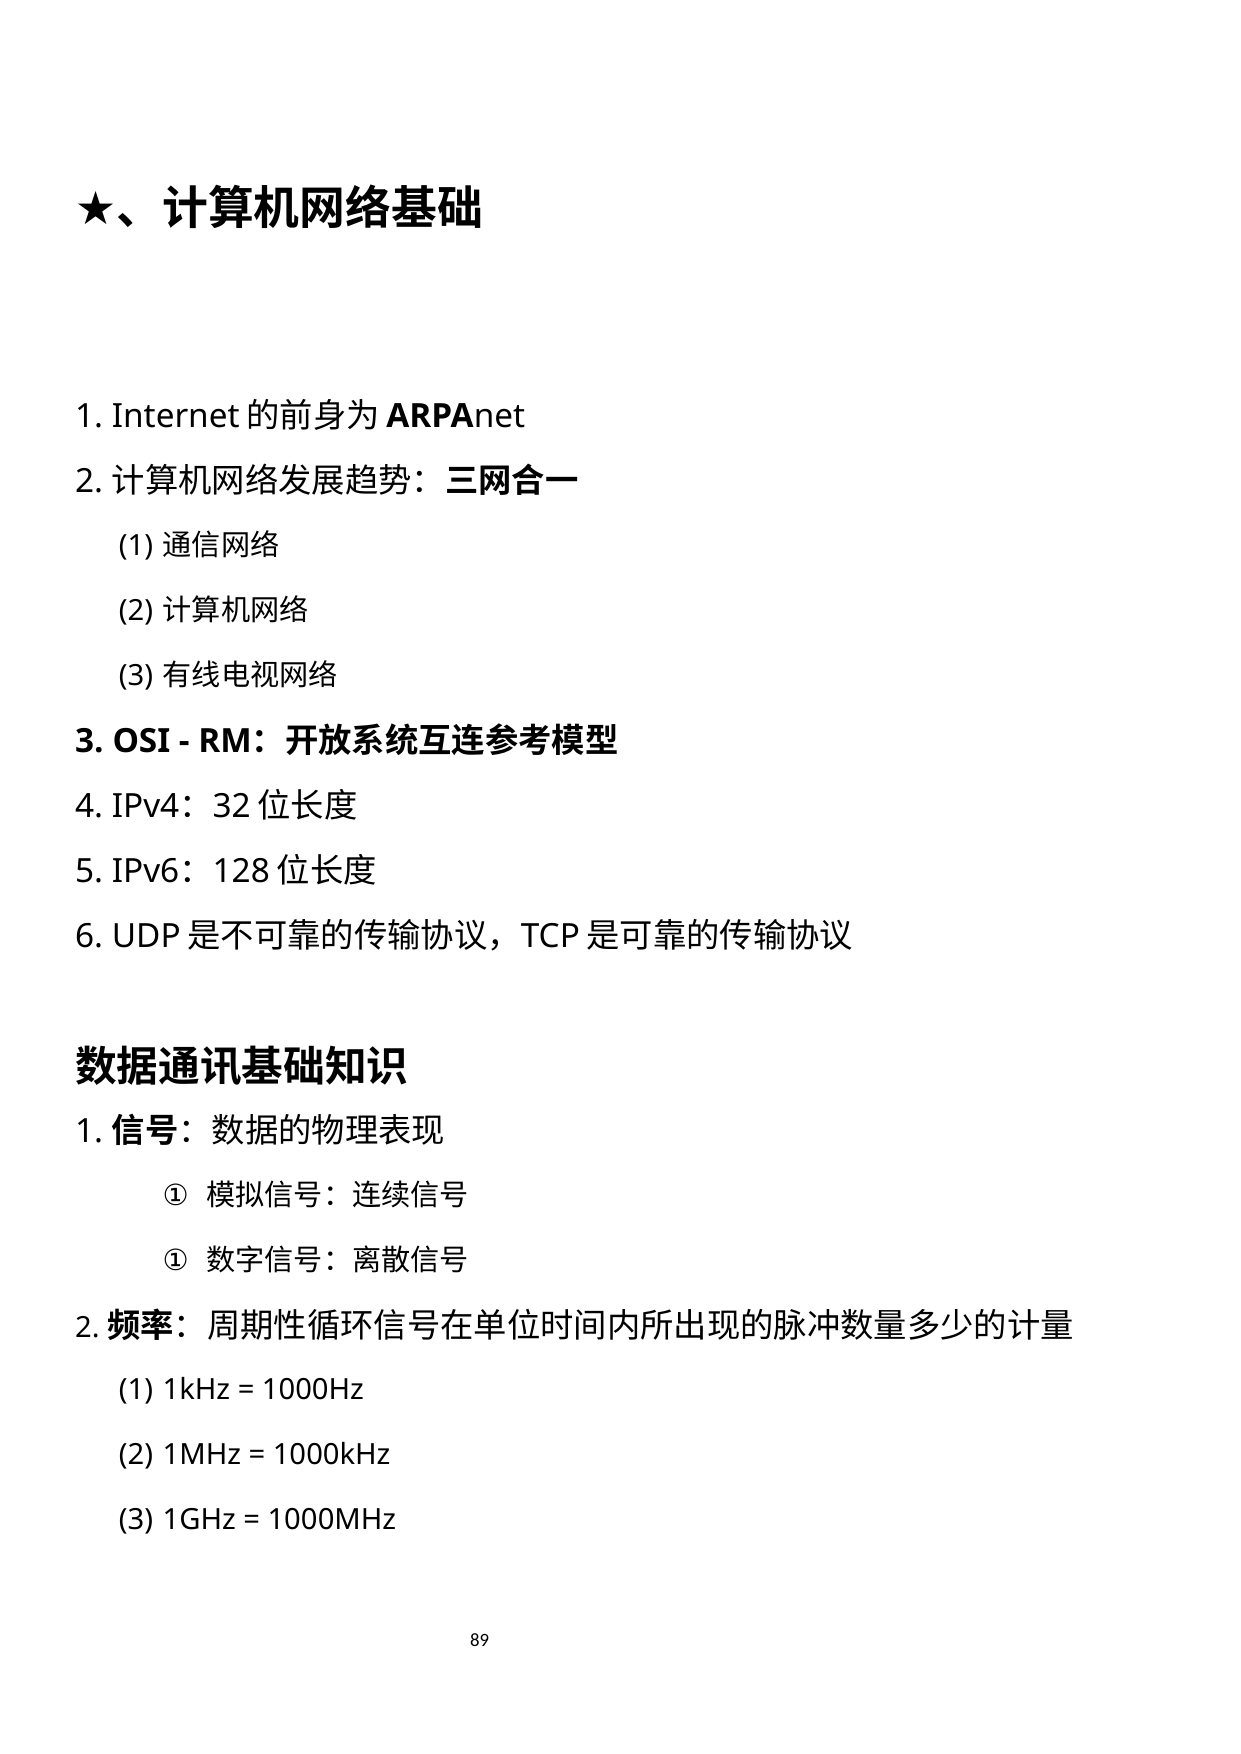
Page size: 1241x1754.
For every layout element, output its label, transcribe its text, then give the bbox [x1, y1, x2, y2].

list 有线电视网络 [119, 641, 1165, 706]
list 通信网络 [119, 511, 1165, 576]
list 计算机网络发展趋势：三网合一 [75, 446, 1165, 511]
list OSI - RM：开放系统互连参考模型 [75, 706, 1165, 771]
subtitle ★、计算机网络基础 [75, 156, 1165, 253]
list 频率：周期性循环信号在单位时间内所出现的脉冲数量多少的计量 [75, 1291, 1165, 1356]
list IPv6：128位长度 [75, 836, 1165, 901]
list 模拟信号：连续信号 [162, 1161, 1165, 1226]
list IPv4：32位长度 [75, 771, 1165, 836]
list 1MHz = 1000kHz [119, 1421, 1165, 1486]
list 计算机网络 [119, 576, 1165, 641]
list 1kHz = 1000Hz [119, 1356, 1165, 1421]
list UDP是不可靠的传输协议，TCP是可靠的传输协议 [75, 901, 1165, 966]
list 数字信号：离散信号 [162, 1226, 1165, 1291]
text 数据通讯基础知识 [75, 1031, 1165, 1096]
list 信号：数据的物理表现 [75, 1096, 1165, 1161]
list Internet的前身为ARPAnet [75, 381, 1165, 446]
list 1GHz = 1000MHz [119, 1486, 1165, 1551]
